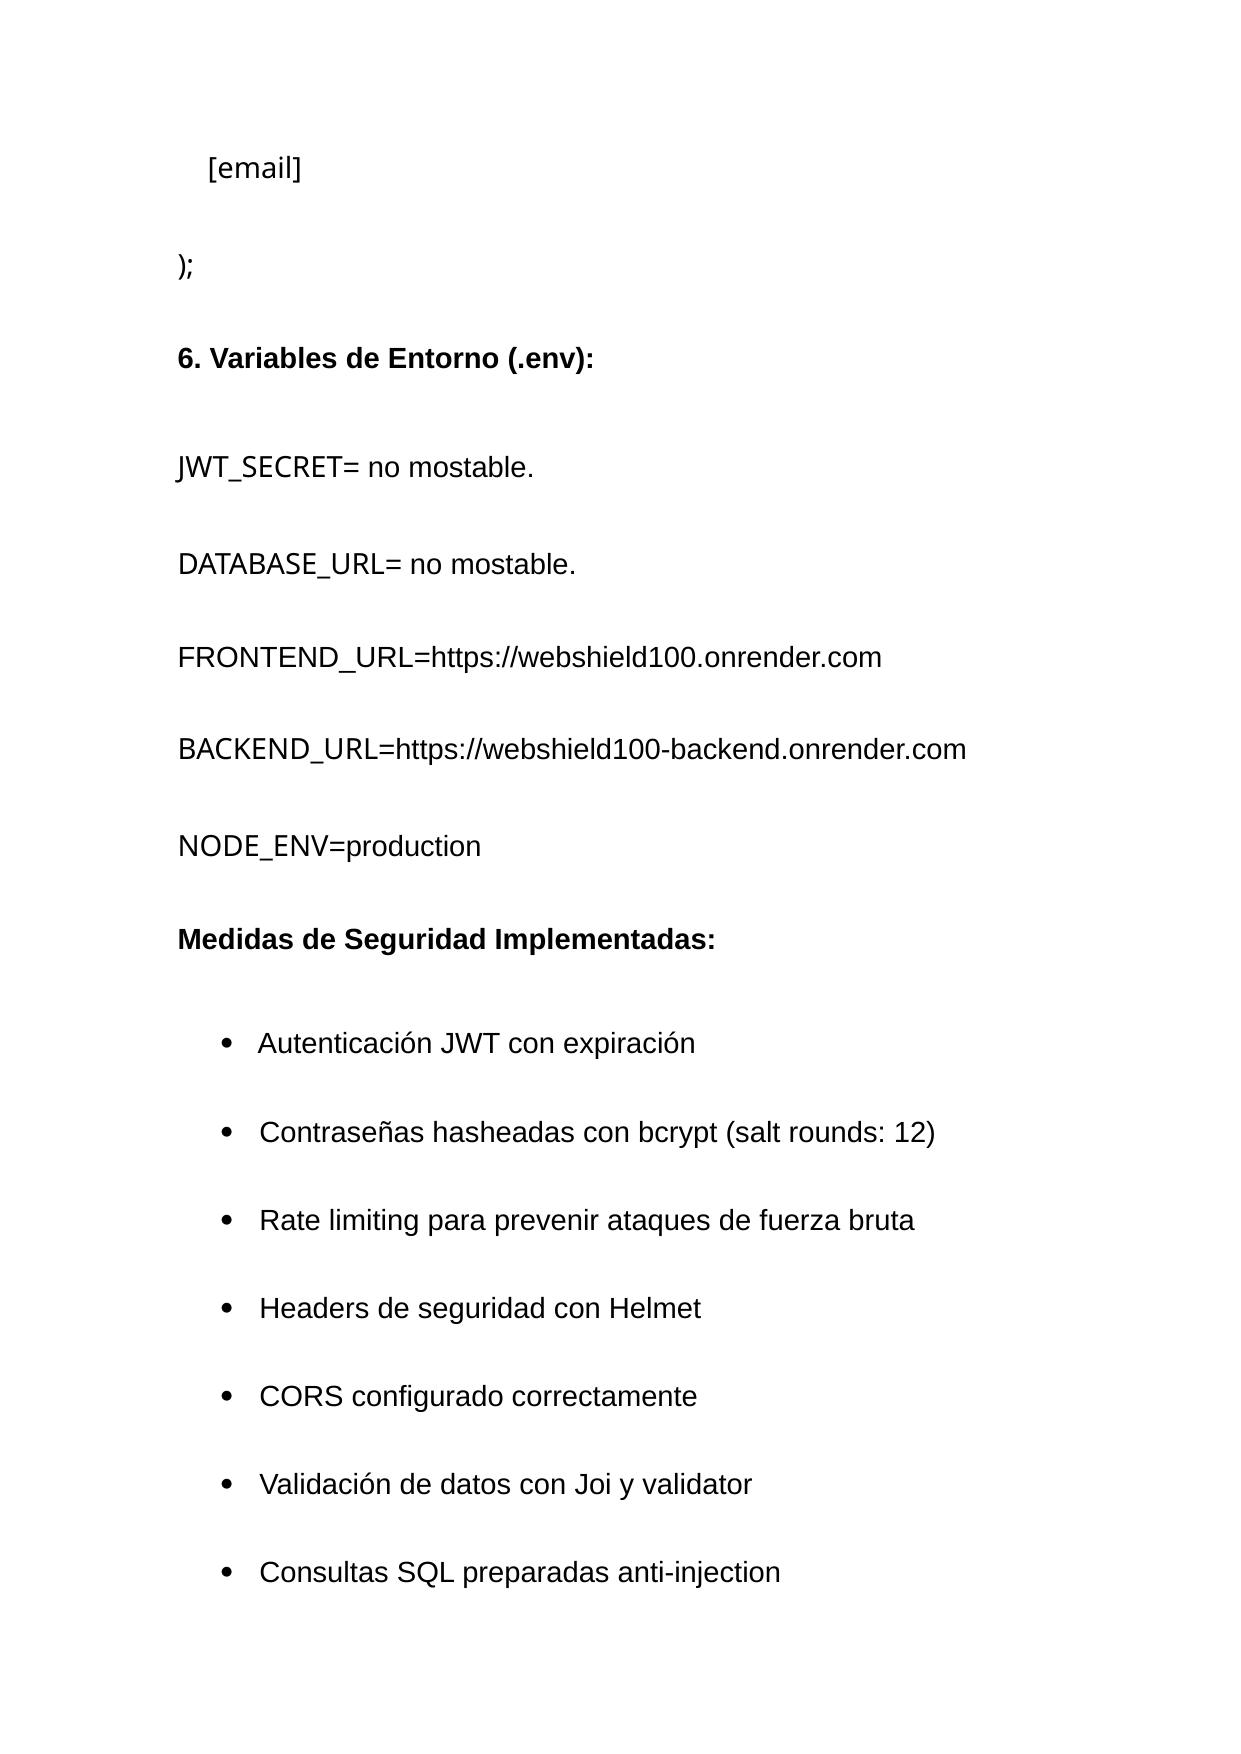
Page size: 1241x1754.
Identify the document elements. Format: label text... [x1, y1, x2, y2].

text ); [177, 244, 1063, 284]
text 6. Variables de Entorno (.env): [177, 342, 1063, 375]
text DATABASE_URL= no mostable. [177, 543, 1063, 583]
text FRONTEND_URL=https://webshield100.onrender.com [177, 640, 1063, 674]
text Medidas de Seguridad Implementadas: [177, 922, 1063, 955]
text NODE_ENV=production [177, 825, 1063, 864]
list Rate limiting para prevenir ataques de fuerza bruta [222, 1203, 1063, 1236]
text BACKEND_URL=https://webshield100-backend.onrender.com [177, 728, 1063, 768]
list CORS configurado correctamente [222, 1379, 1063, 1413]
list Contraseñas hasheadas con bcrypt (salt rounds: 12) [222, 1114, 1063, 1148]
list Headers de seguridad con Helmet [222, 1291, 1063, 1324]
text JWT_SECRET= no mostable. [177, 446, 1063, 486]
list Validación de datos con Joi y validator [222, 1467, 1063, 1501]
list Consultas SQL preparadas anti-injection [222, 1555, 1063, 1589]
text [email] [177, 148, 1063, 187]
list Autenticación JWT con expiración [222, 1026, 1063, 1060]
